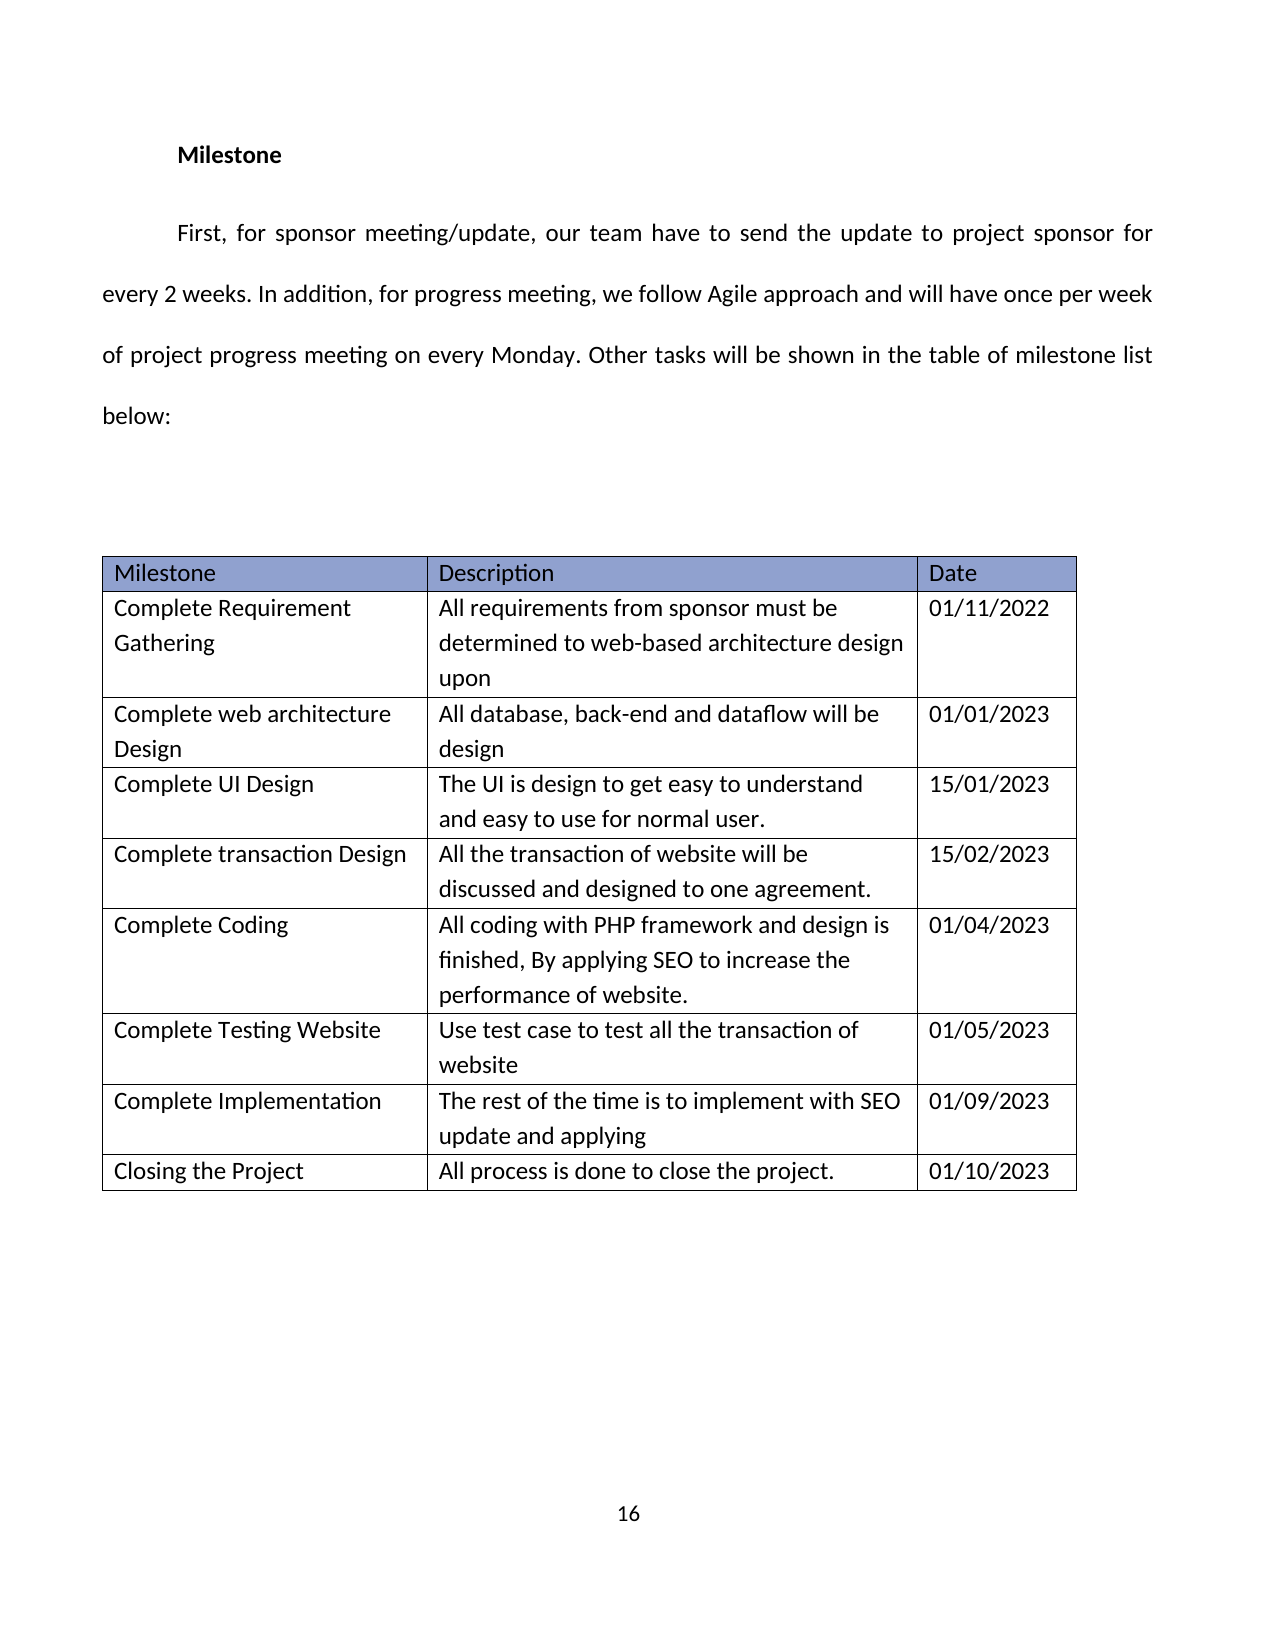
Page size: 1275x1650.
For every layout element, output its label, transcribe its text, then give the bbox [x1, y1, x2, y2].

table_header Date [918, 557, 1076, 591]
table_cell 01/11/2022 [918, 592, 1076, 697]
table_cell Complete Requirement Gathering [103, 592, 427, 697]
table_header Milestone [103, 557, 427, 591]
table_cell Closing the Project [103, 1155, 427, 1189]
table_cell 15/02/2023 [918, 839, 1076, 908]
table_cell Complete web architecture Design [103, 698, 427, 767]
table_cell 01/04/2023 [918, 909, 1076, 1013]
table_cell The UI is design to get easy to understand and easy to use for normal user. [428, 768, 917, 837]
table_cell All the transaction of website will be discussed and designed to one agreement. [428, 839, 917, 908]
table_cell 01/05/2023 [918, 1014, 1076, 1084]
table_cell All process is done to close the project. [428, 1155, 917, 1189]
table_cell Complete transaction Design [103, 839, 427, 908]
table_cell All database, back-end and dataflow will be design [428, 698, 917, 767]
table_cell Complete UI Design [103, 768, 427, 837]
table_cell 01/09/2023 [918, 1085, 1076, 1154]
table_cell Use test case to test all the transaction of website [428, 1014, 917, 1084]
table_cell Complete Implementation [103, 1085, 427, 1154]
text First, for sponsor meeting/update, our team have to send the update to project sponsor for every 2 weeks. In addition, for progress meeting, we follow Agile approach and will have once per week of project progress meeting on every Monday. Other tasks will be shown in the table of milestone list below: [102, 217, 1154, 431]
table_cell All requirements from sponsor must be determined to web-based architecture design upon [428, 592, 917, 697]
table_cell Complete Coding [103, 909, 427, 1013]
table_header Description [428, 557, 917, 591]
table_cell Complete Testing Website [103, 1014, 427, 1084]
table_cell 01/10/2023 [918, 1155, 1076, 1189]
text Milestone [177, 139, 1154, 170]
table_cell The rest of the time is to implement with SEO update and applying [428, 1085, 917, 1154]
table_cell 01/01/2023 [918, 698, 1076, 767]
table_cell 15/01/2023 [918, 768, 1076, 837]
table_cell All coding with PHP framework and design is finished, By applying SEO to increase the performance of website. [428, 909, 917, 1013]
